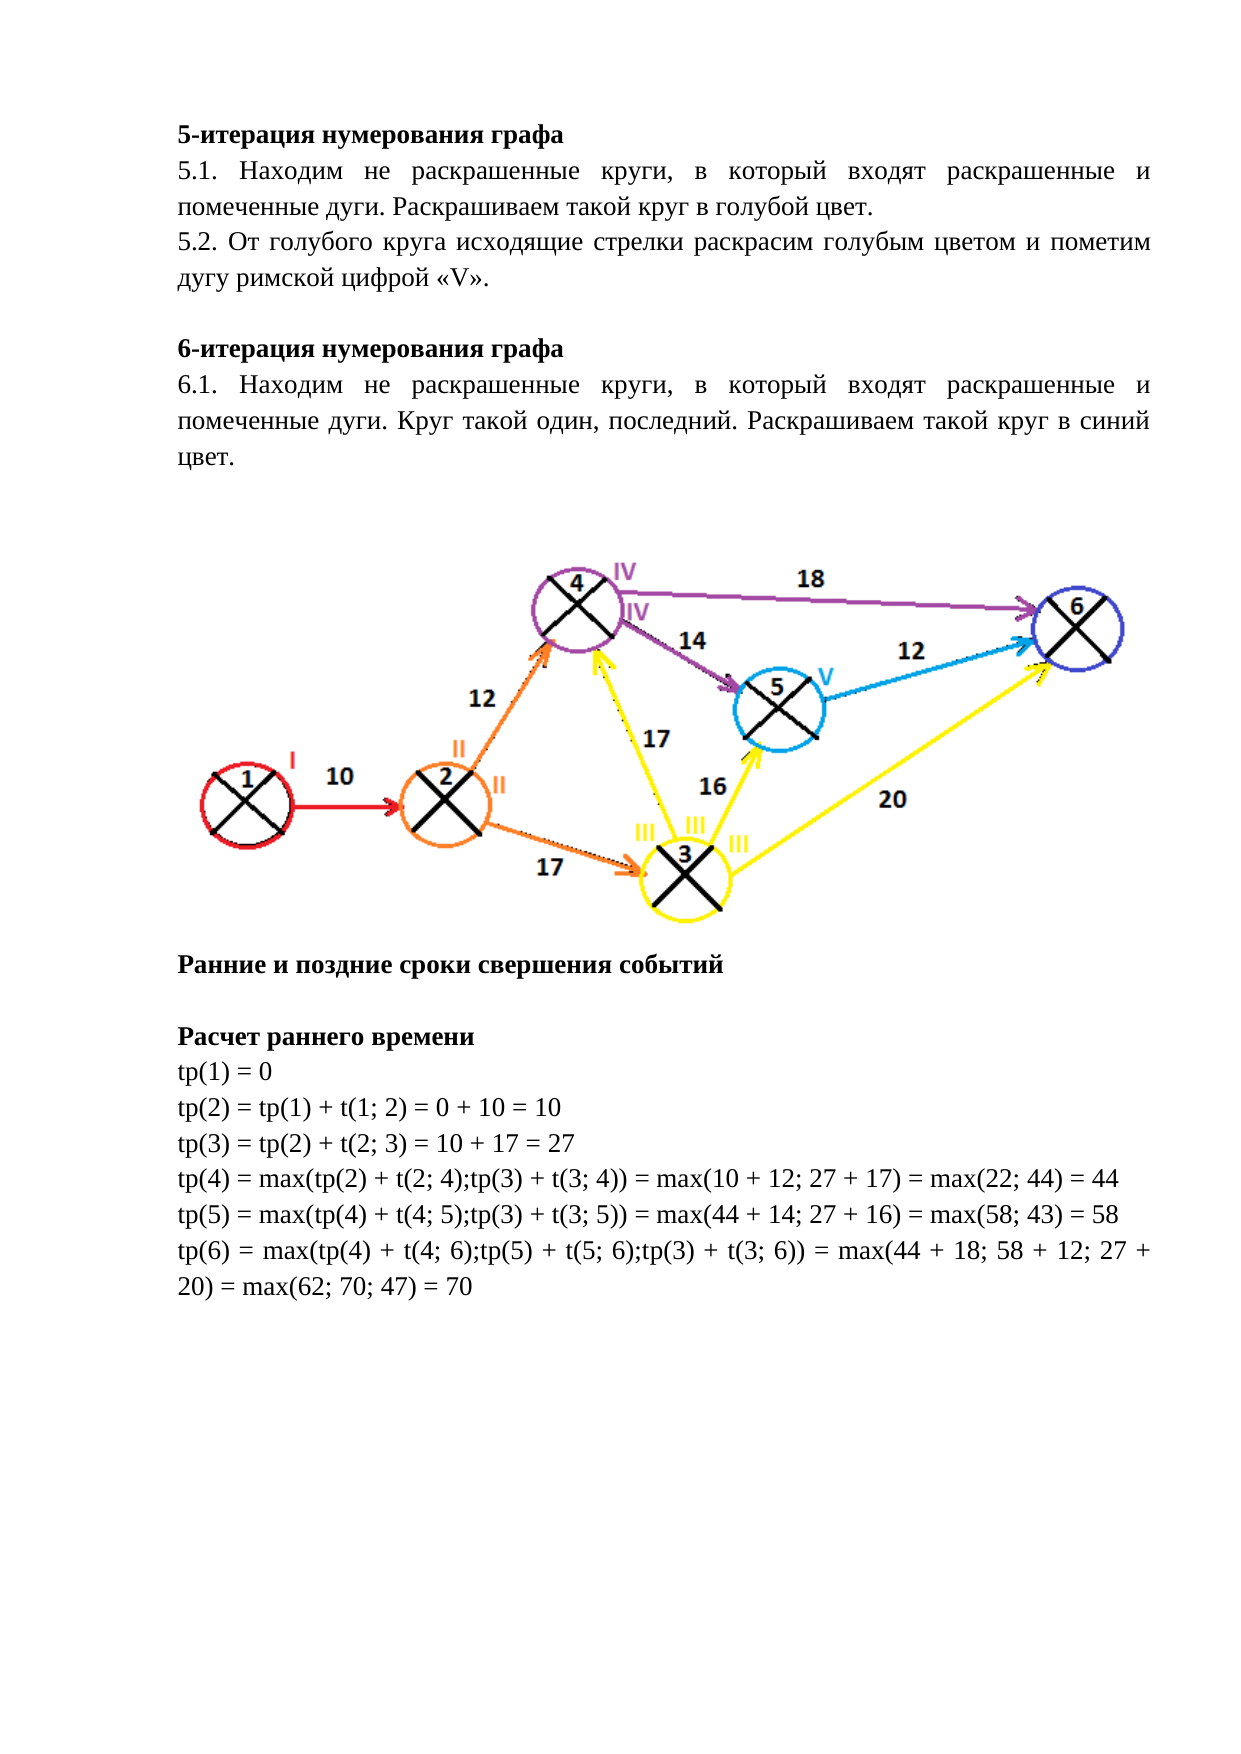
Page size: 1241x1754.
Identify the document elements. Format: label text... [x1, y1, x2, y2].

text Расчет раннего времени [177, 1020, 1152, 1051]
text tр(6) = max(tр(4) + t(4; 6);tр(5) + t(5; 6);tр(3) + t(3; 6)) = max(44 + 18; 58 + 12; 27 + 20) = max(62; 70; 47) = 70 [177, 1234, 1152, 1301]
text 5.2. От голубого круга исходящие стрелки раскрасим голубым цветом и пометим дугу римской цифрой «V». [177, 225, 1152, 292]
text 5-итерация нумерования графа [177, 118, 1152, 149]
text tр(1) = 0 [177, 1055, 1152, 1087]
picture [177, 511, 1152, 945]
text 6-итерация нумерования графа [177, 332, 1152, 364]
text 5.1. Находим не раскрашенные круги, в который входят раскрашенные и помеченные дуги. Раскрашиваем такой круг в голубой цвет. [177, 154, 1152, 221]
text Ранние и поздние сроки свершения событий [177, 948, 1152, 979]
text tр(4) = max(tр(2) + t(2; 4);tр(3) + t(3; 4)) = max(10 + 12; 27 + 17) = max(22; 44) = 44 [177, 1163, 1152, 1194]
text tр(2) = tр(1) + t(1; 2) = 0 + 10 = 10 [177, 1091, 1152, 1122]
text tр(3) = tр(2) + t(2; 3) = 10 + 17 = 27 [177, 1127, 1152, 1158]
text 6.1. Находим не раскрашенные круги, в который входят раскрашенные и помеченные дуги. Круг такой один, последний. Раскрашиваем такой круг в синий цвет. [177, 368, 1152, 471]
text tр(5) = max(tр(4) + t(4; 5);tр(3) + t(3; 5)) = max(44 + 14; 27 + 16) = max(58; 43) = 58 [177, 1198, 1152, 1229]
